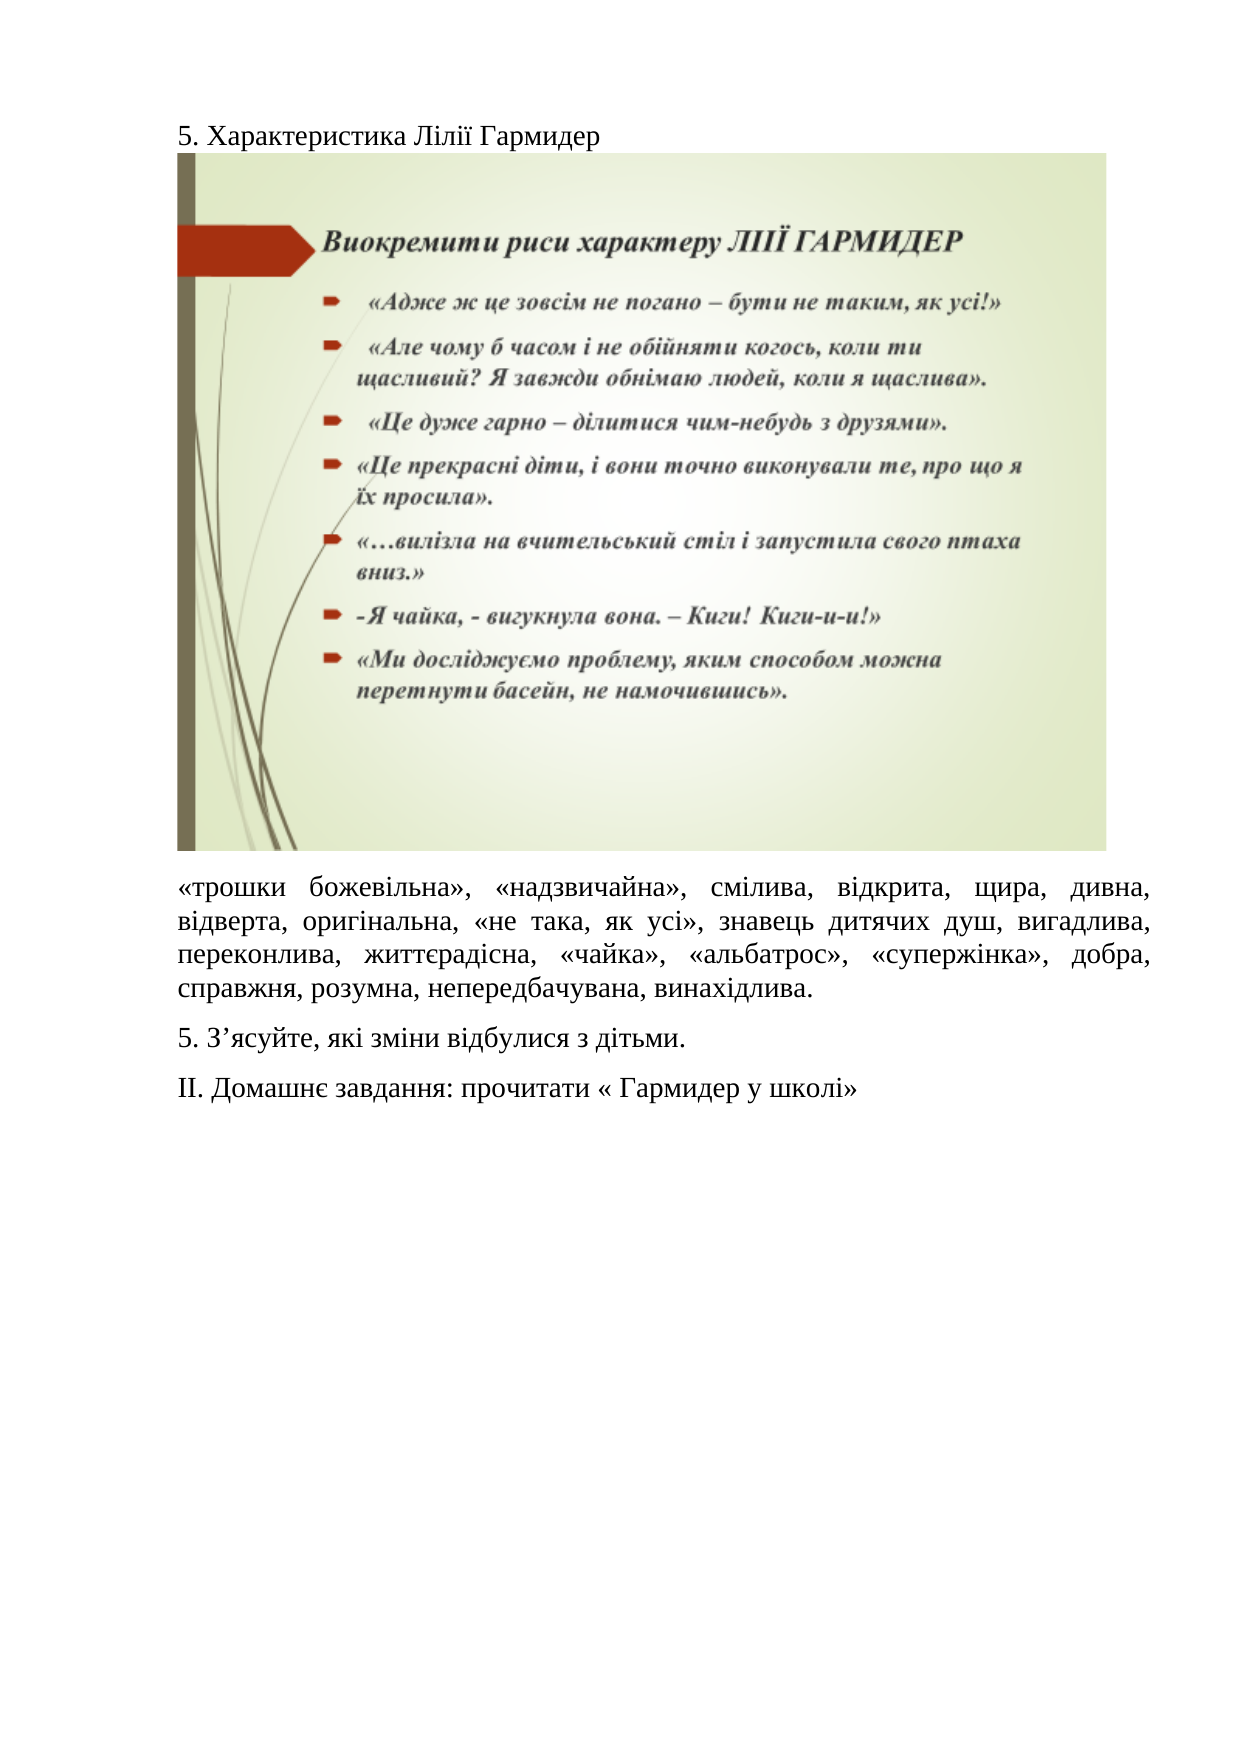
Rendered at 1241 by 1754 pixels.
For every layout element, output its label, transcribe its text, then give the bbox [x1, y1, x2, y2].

picture [177, 153, 1107, 851]
text «трошки божевільна», «надзвичайна», смілива, відкрита, щира, дивна, відверта, оригінальна, «не така, як усі», знавець дитячих душ, вигадлива, переконлива, життєрадісна, «чайка», «альбатрос», «супержінка», добра, справжня, розумна, непередбачувана, винахідлива. [177, 869, 1152, 1004]
text 5. З’ясуйте, які зміни відбулися з дітьми. [177, 1020, 1152, 1054]
text ІІ. Домашнє завдання: прочитати « Гармидер у школі» [177, 1071, 1152, 1104]
